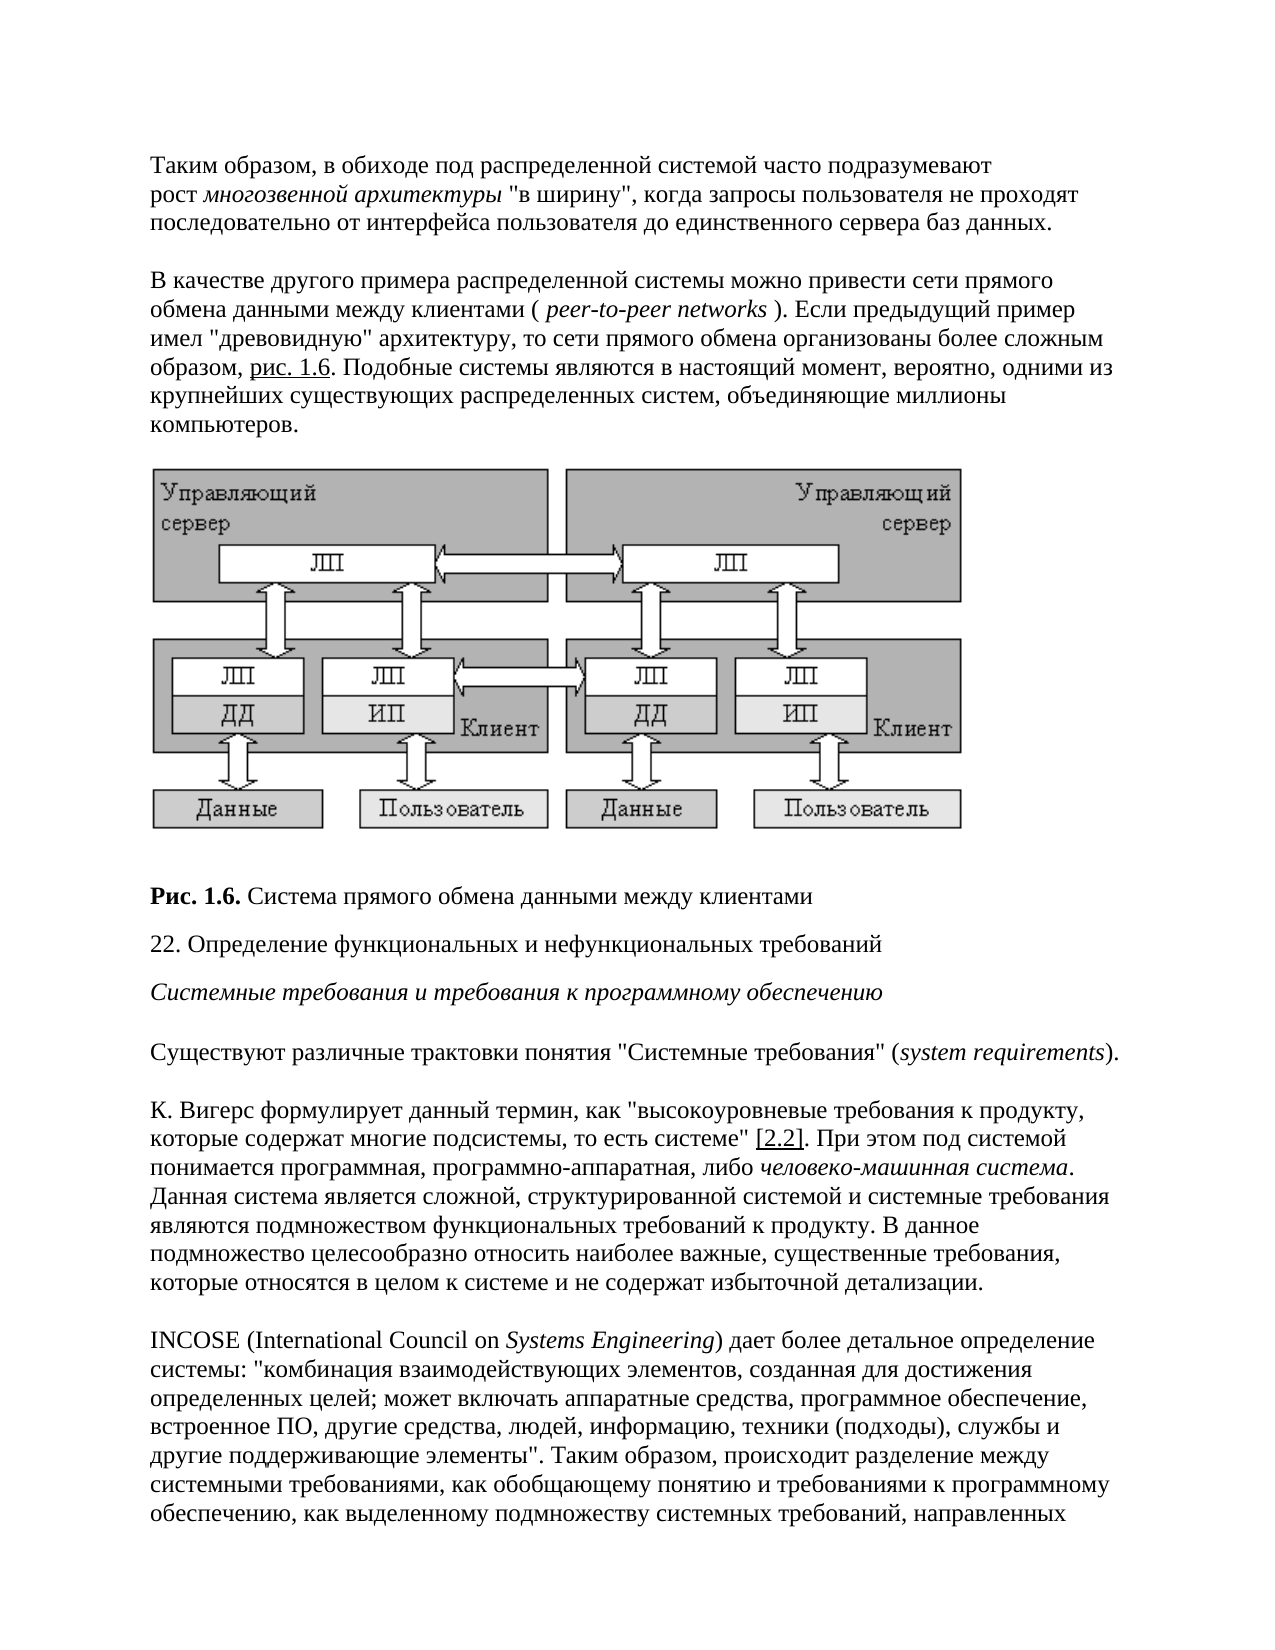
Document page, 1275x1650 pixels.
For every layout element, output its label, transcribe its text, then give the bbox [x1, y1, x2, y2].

text Рис. 1.6. Система прямого обмена данными между клиентами [150, 850, 1125, 910]
text Существуют различные трактовки понятия "Системные требования" (system requirements). [150, 1037, 1125, 1066]
text 22. Определение функциональных и нефункциональных требований [150, 929, 1125, 958]
text В качестве другого примера распределенной системы можно привести сети прямого обмена данными между клиентами ( peer-to-peer networks ). Если предыдущий пример имел "древовидную" архитектуру, то сети прямого обмена организованы более сложным образом, рис. 1.6. Подобные системы являются в настоящий момент, вероятно, одними из крупнейших существующих распределенных систем, объединяющие миллионы компьютеров. [150, 265, 1125, 438]
subtitle Системные требования и требования к программному обеспечению [150, 977, 1125, 1005]
picture [150, 467, 968, 832]
text К. Вигерс формулирует данный термин, как "высокоуровневые требования к продукту, которые содержат многие подсистемы, то есть системе" [2.2]. При этом под системой понимается программная, программно-аппаратная, либо человеко-машинная система. Данная система является сложной, структурированной системой и системные требования являются подмножеством функциональных требований к продукту. В данное подмножество целесообразно относить наиболее важные, существенные требования, которые относятся в целом к системе и не содержат избыточной детализации. [150, 1095, 1125, 1296]
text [150, 1325, 1125, 1526]
text Таким образом, в обиходе под распределенной системой часто подразумевают рост многозвенной архитектуры "в ширину", когда запросы пользователя не проходят последовательно от интерфейса пользователя до единственного сервера баз данных. [150, 150, 1125, 236]
